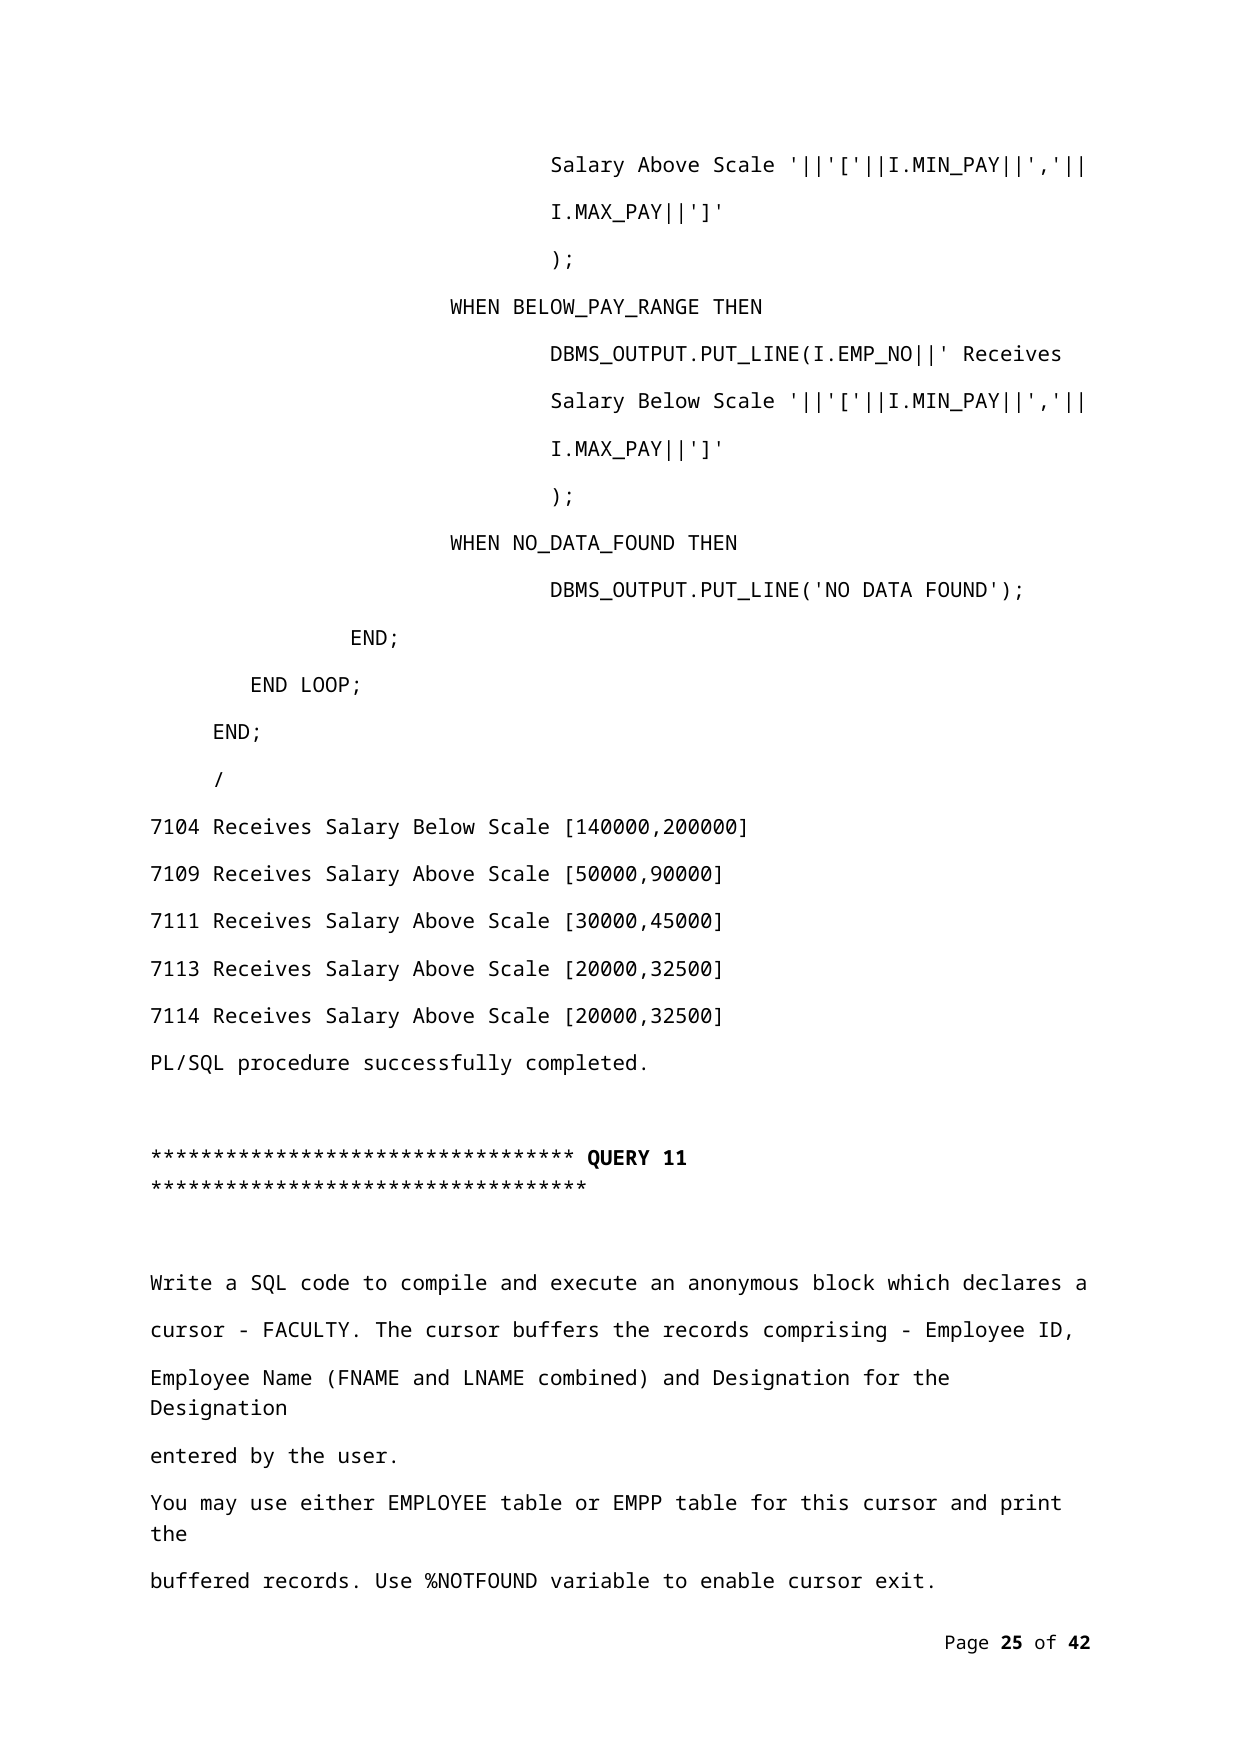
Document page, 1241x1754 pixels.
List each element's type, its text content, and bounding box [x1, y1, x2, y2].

text ); [150, 244, 1090, 273]
text END; [150, 717, 1090, 746]
text ); [150, 481, 1090, 509]
text PL/SQL procedure successfully completed. [150, 1048, 1090, 1077]
text 7104 Receives Salary Below Scale [140000,200000] [150, 812, 1090, 841]
text 7111 Receives Salary Above Scale [30000,45000] [150, 907, 1090, 935]
text WHEN NO_DATA_FOUND THEN [150, 528, 1090, 557]
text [150, 339, 1090, 368]
text cursor - FACULTY. The cursor buffers the records comprising - Employee ID, [150, 1316, 1090, 1344]
text ********************************** QUERY 11 *********************************** [150, 1143, 1090, 1202]
text I.MAX_PAY||']' [150, 197, 1090, 226]
text 7109 Receives Salary Above Scale [50000,90000] [150, 859, 1090, 888]
text DBMS_OUTPUT.PUT_LINE('NO DATA FOUND'); [150, 576, 1090, 604]
text 7113 Receives Salary Above Scale [20000,32500] [150, 954, 1090, 982]
text You may use either EMPLOYEE table or EMPP table for this cursor and print the [150, 1488, 1090, 1547]
text entered by the user. [150, 1441, 1090, 1469]
text Employee Name (FNAME and LNAME combined) and Designation for the Designation [150, 1363, 1090, 1422]
text END LOOP; [150, 670, 1090, 699]
text END; [150, 623, 1090, 651]
text Write a SQL code to compile and execute an anonymous block which declares a [150, 1268, 1090, 1297]
text WHEN BELOW_PAY_RANGE THEN [150, 292, 1090, 320]
text / [150, 765, 1090, 793]
text Salary Below Scale '||'['||I.MIN_PAY||','|| [150, 386, 1090, 415]
text 7114 Receives Salary Above Scale [20000,32500] [150, 1001, 1090, 1030]
text I.MAX_PAY||']' [150, 434, 1090, 462]
text buffered records. Use %NOTFOUND variable to enable cursor exit. [150, 1566, 1090, 1594]
text Salary Above Scale '||'['||I.MIN_PAY||','|| [150, 150, 1090, 178]
